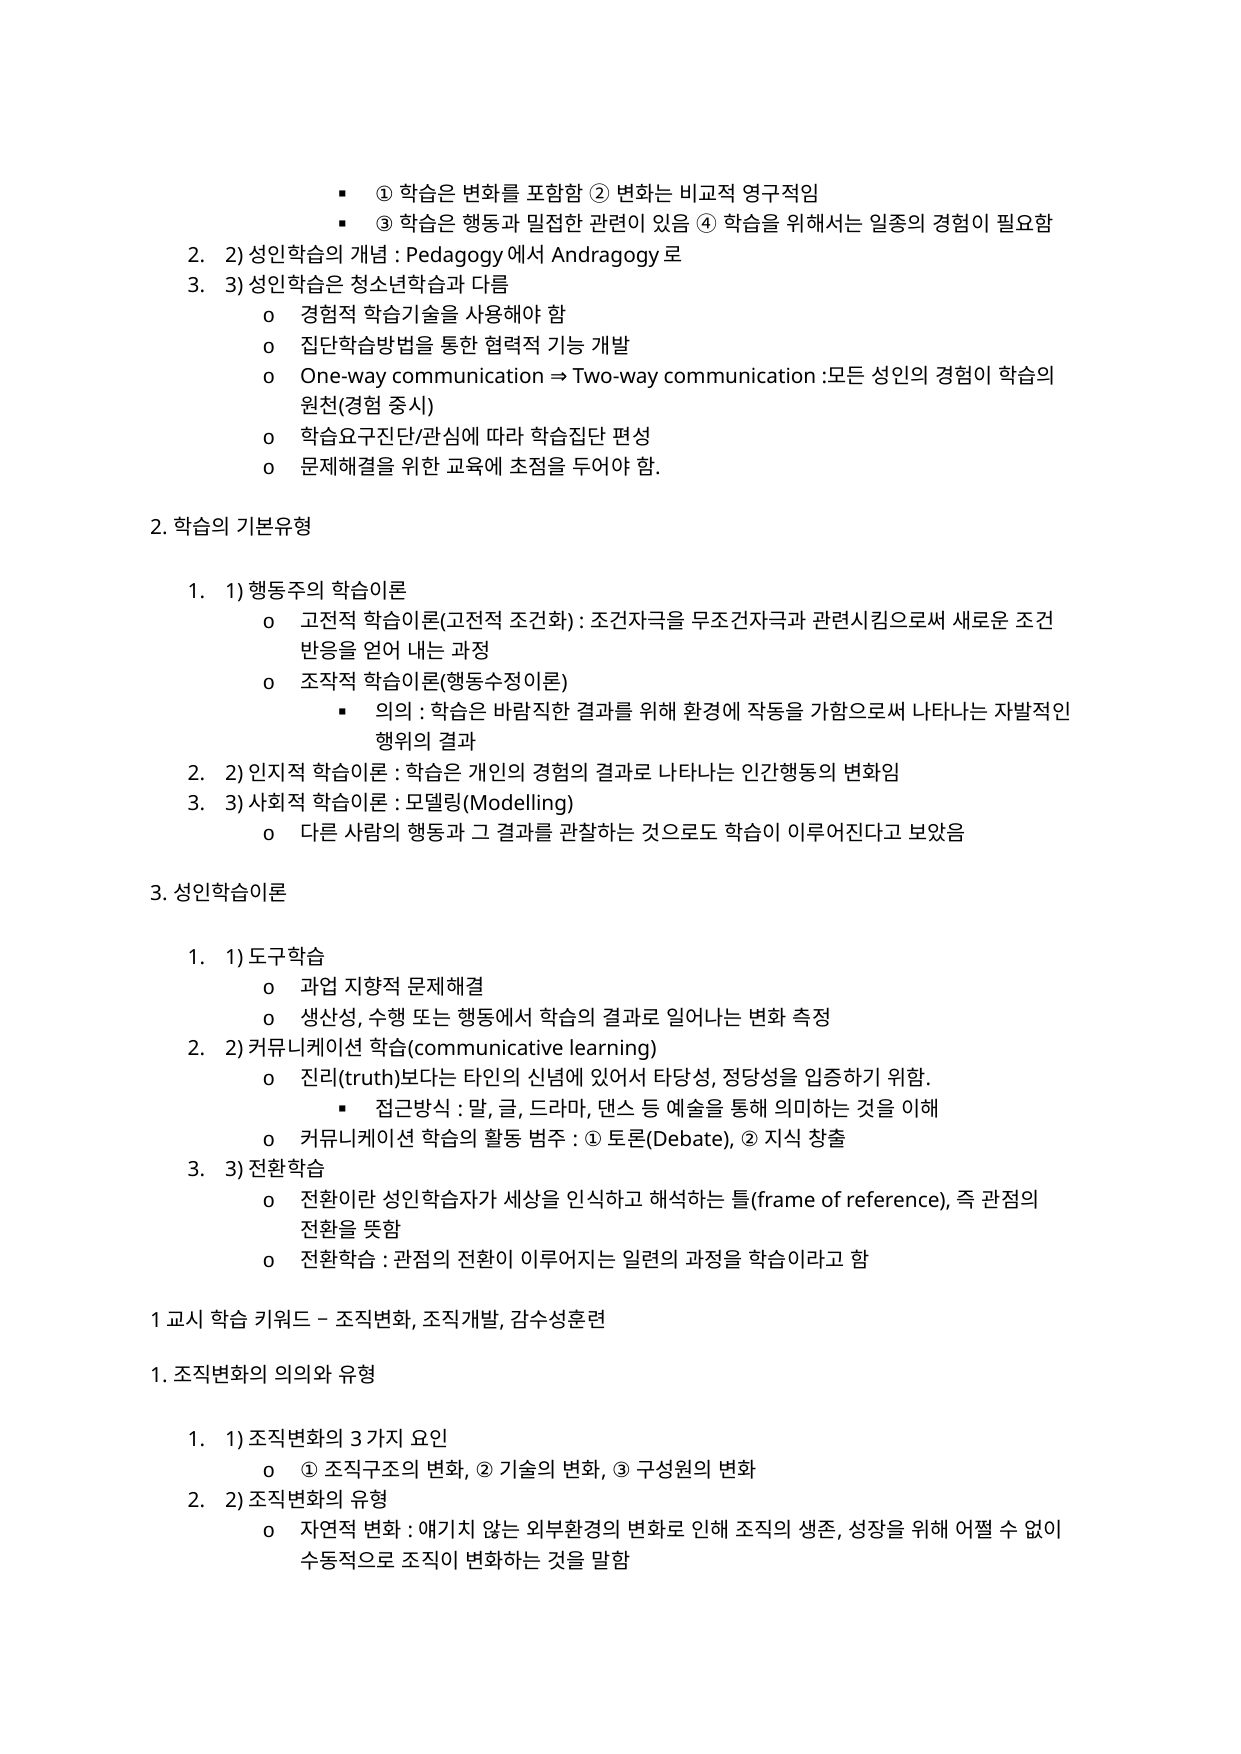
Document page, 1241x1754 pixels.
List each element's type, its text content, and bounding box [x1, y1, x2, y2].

subtitle 3. 성인학습이론 [150, 876, 1090, 906]
list 학습요구진단/관심에 따라 학습집단 편성 [262, 420, 1090, 450]
list 고전적 학습이론(고전적 조건화) : 조건자극을 무조건자극과 관련시킴으로써 새로운 조건 반응을 얻어 내는 과정 [262, 604, 1090, 665]
list One-way communication ⇒ Two-way communication :모든 성인의 경험이 학습의 원천(경험 중시) [262, 359, 1090, 420]
list 1) 행동주의 학습이론 [187, 574, 1090, 604]
list ③ 학습은 행동과 밀접한 관련이 있음 ④ 학습을 위해서는 일종의 경험이 필요함 [337, 207, 1090, 238]
list 경험적 학습기술을 사용해야 함 [262, 298, 1090, 329]
list 3) 사회적 학습이론 : 모델링(Modelling) [187, 786, 1090, 816]
list 접근방식 : 말, 글, 드라마, 댄스 등 예술을 통해 의미하는 것을 이해 [337, 1092, 1090, 1122]
list 과업 지향적 문제해결 [262, 970, 1090, 1001]
list 3) 성인학습은 청소년학습과 다름 [187, 268, 1090, 298]
list 커뮤니케이션 학습의 활동 범주 : ① 토론(Debate), ② 지식 창출 [262, 1122, 1090, 1153]
list 의의 : 학습은 바람직한 결과를 위해 환경에 작동을 가함으로써 나타나는 자발적인 행위의 결과 [337, 695, 1090, 756]
list 집단학습방법을 통한 협력적 기능 개발 [262, 329, 1090, 359]
text 1교시 학습 키워드 – 조직변화, 조직개발, 감수성훈련 [150, 1303, 1090, 1333]
subtitle 1. 조직변화의 의의와 유형 [150, 1359, 1090, 1389]
list 2) 조직변화의 유형 [187, 1483, 1090, 1514]
subtitle 2. 학습의 기본유형 [150, 510, 1090, 540]
list 문제해결을 위한 교육에 초점을 두어야 함. [262, 450, 1090, 481]
list 진리(truth)보다는 타인의 신념에 있어서 타당성, 정당성을 입증하기 위함. [262, 1061, 1090, 1092]
list 조작적 학습이론(행동수정이론) [262, 665, 1090, 695]
list 다른 사람의 행동과 그 결과를 관찰하는 것으로도 학습이 이루어진다고 보았음 [262, 816, 1090, 847]
list 1) 도구학습 [187, 940, 1090, 970]
list 2) 성인학습의 개념 : Pedagogy에서 Andragogy로 [187, 238, 1090, 268]
list ① 조직구조의 변화, ② 기술의 변화, ③ 구성원의 변화 [262, 1453, 1090, 1483]
list 2) 인지적 학습이론 : 학습은 개인의 경험의 결과로 나타나는 인간행동의 변화임 [187, 756, 1090, 786]
list 3) 전환학습 [187, 1153, 1090, 1183]
list ① 학습은 변화를 포함함 ② 변화는 비교적 영구적임 [337, 177, 1090, 207]
list 전환학습 : 관점의 전환이 이루어지는 일련의 과정을 학습이라고 함 [262, 1243, 1090, 1274]
list 생산성, 수행 또는 행동에서 학습의 결과로 일어나는 변화 측정 [262, 1001, 1090, 1031]
list 1) 조직변화의 3가지 요인 [187, 1423, 1090, 1453]
list 전환이란 성인학습자가 세상을 인식하고 해석하는 틀(frame of reference), 즉 관점의 전환을 뜻함 [262, 1183, 1090, 1243]
list 자연적 변화 : 얘기치 않는 외부환경의 변화로 인해 조직의 생존, 성장을 위해 어쩔 수 없이 수동적으로 조직이 변화하는 것을 말함 [262, 1514, 1090, 1574]
list 2) 커뮤니케이션 학습(communicative learning) [187, 1031, 1090, 1061]
